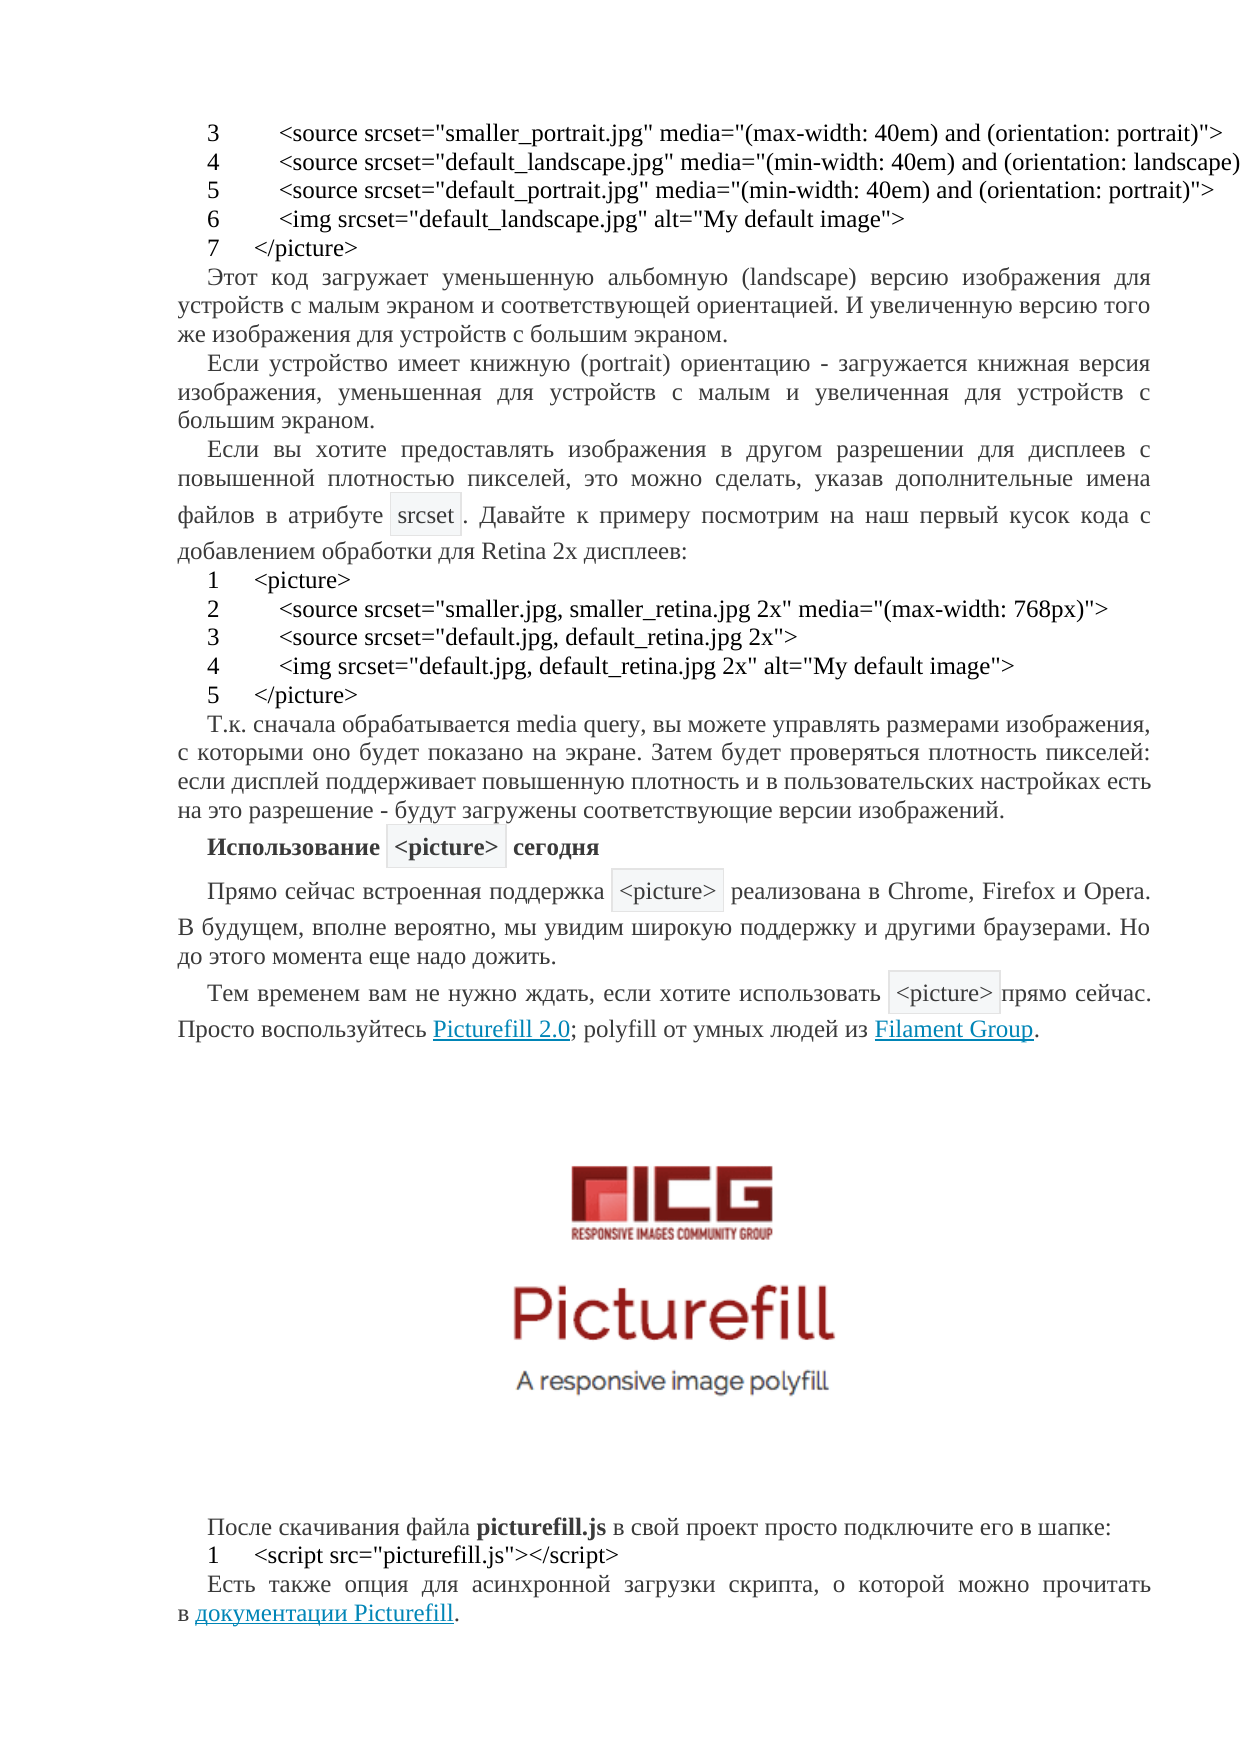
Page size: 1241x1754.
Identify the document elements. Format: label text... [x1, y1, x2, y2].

table_header <script src="picturefill.js"></script> [224, 1541, 1162, 1569]
text После скачивания файла picturefill.js в свой проект просто подключите его в шапке: [177, 1512, 1152, 1541]
text Т.к. сначала обрабатывается media query, вы можете управлять размерами изображения, с которыми оно будет показано на экране. Затем будет проверяться плотность пикселей: если дисплей поддерживает повышенную плотность и в пользовательских настройках есть на это разрешение - будут загружены соответствующие версии изображений. [177, 709, 1152, 824]
table_header 1 2 3 4 5 [177, 565, 224, 709]
table_header <picture> <source srcset="smaller.jpg, smaller_retina.jpg 2x" media="(max-width: 768px)"> <source srcset="default.jpg, default_retina.jpg 2x"> <img srcset="default.jpg, default_retina.jpg 2x" alt="My default image"> </picture> [224, 565, 1240, 709]
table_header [224, 118, 1240, 262]
text Тем временем вам не нужно ждать, если хотите использовать <picture>прямо сейчас. Просто воспользуйтесь Picturefill 2.0; polyfill от умных людей из Filament Group. [177, 970, 1152, 1043]
text Если вы хотите предоставлять изображения в другом разрешении для дисплеев с повышенной плотностью пикселей, это можно сделать, указав дополнительные имена файлов в атрибуте srcset. Давайте к примеру посмотрим на наш первый кусок кода с добавлением обработки для Retina 2x дисплеев: [177, 434, 1152, 565]
text Использование <picture> сегодня [177, 824, 386, 868]
text Есть также опция для асинхронной загрузки скрипта, о которой можно прочитать в документации Picturefill. [177, 1569, 1152, 1627]
text Этот код загружает уменьшенную альбомную (landscape) версию изображения для устройств с малым экраном и соответствующей ориентацией. И увеличенную версию того же изображения для устройств с большим экраном. [177, 262, 1152, 348]
text Использование <picture> сегодня [507, 824, 1152, 868]
table_header 1 [177, 1541, 224, 1569]
text Прямо сейчас встроенная поддержка <picture> реализована в Chrome, Firefox и Opera. В будущем, вполне вероятно, мы увидим широкую поддержку и другими браузерами. Но до этого момента еще надо дожить. [177, 868, 1152, 970]
text Если устройство имеет книжную (portrait) ориентацию - загружается книжная версия изображения, уменьшенная для устройств с малым и увеличенная для устройств с большим экраном. [177, 348, 1152, 434]
picture [206, 1043, 1145, 1512]
table_header 1 2 3 4 5 6 7 [177, 118, 224, 262]
